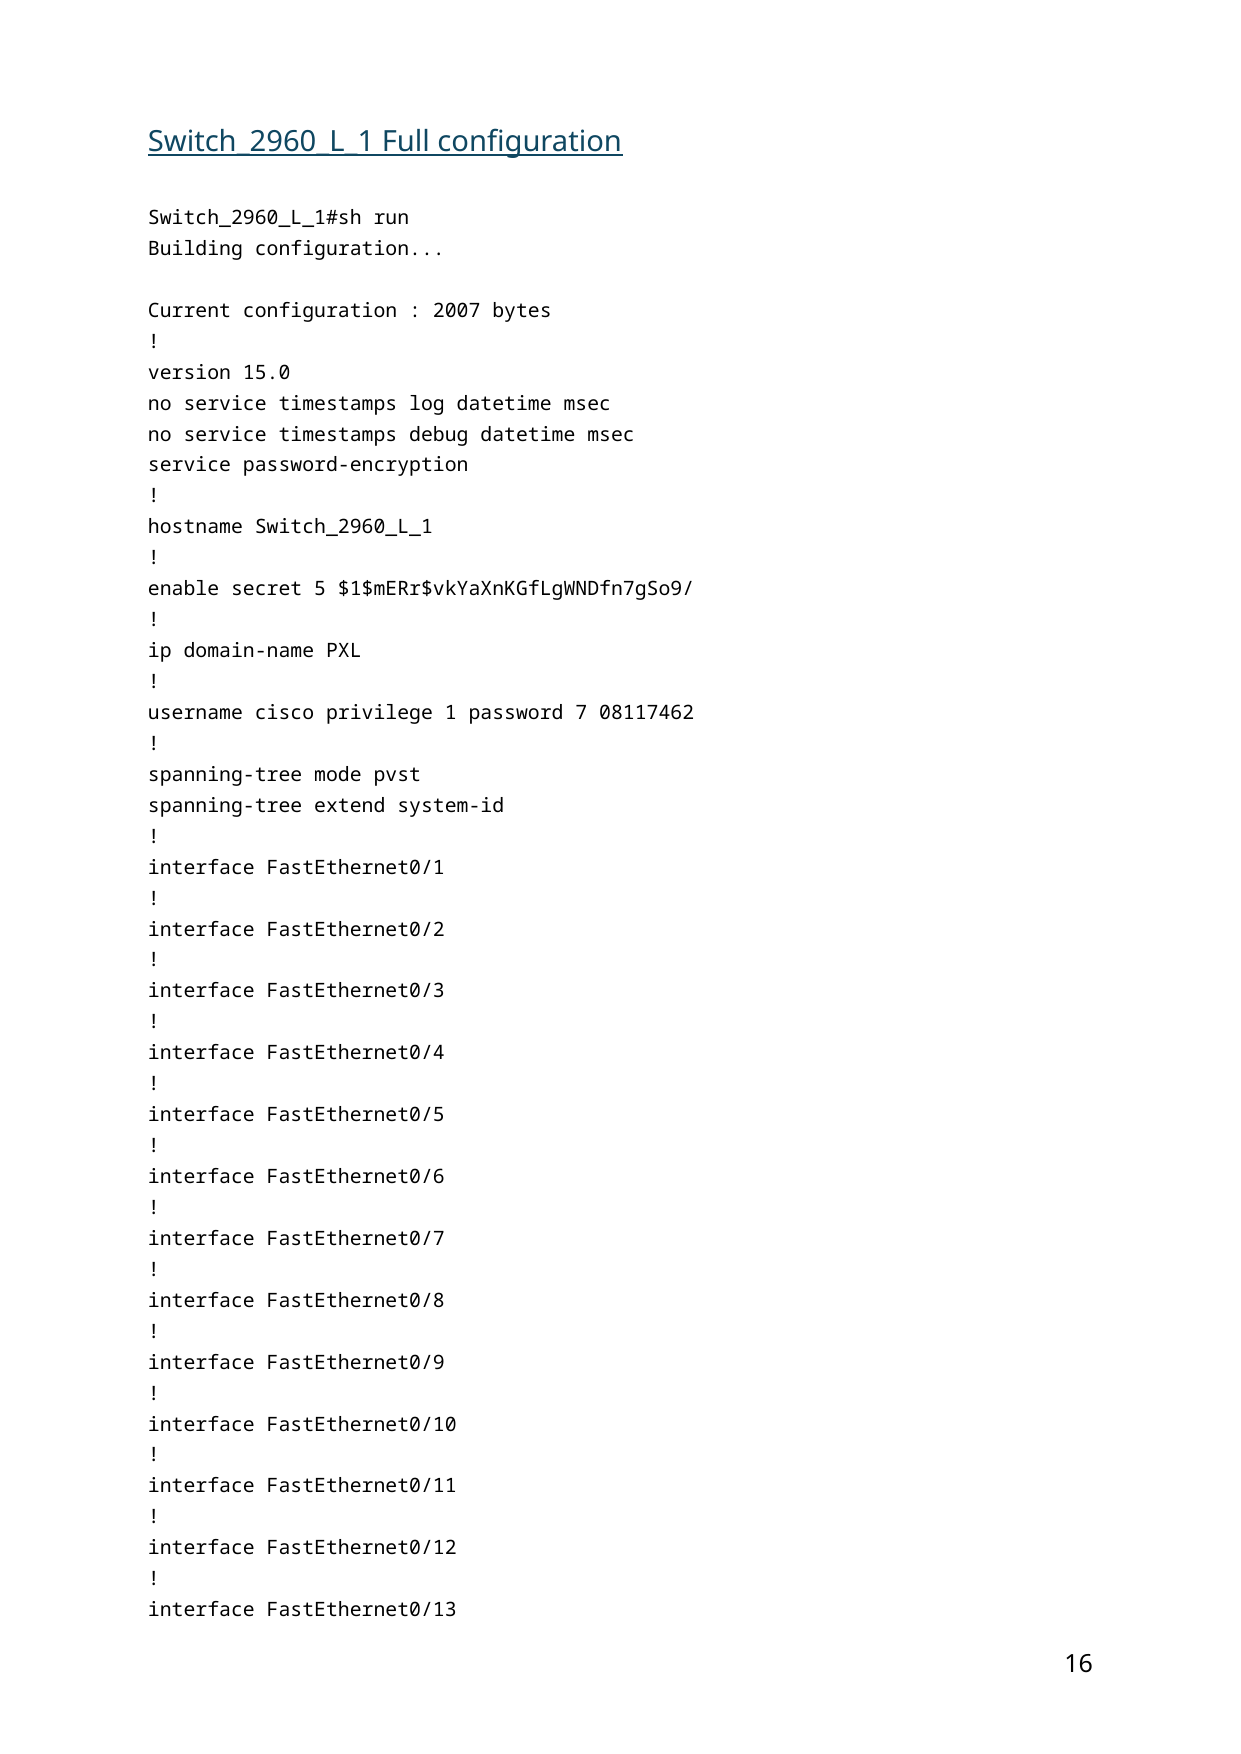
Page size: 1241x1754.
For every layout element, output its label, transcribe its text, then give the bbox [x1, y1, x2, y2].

text ! [148, 1441, 1093, 1468]
text interface FastEthernet0/1 [148, 853, 1093, 880]
text ! [148, 1008, 1093, 1034]
text ! [148, 1317, 1093, 1344]
text spanning-tree extend system-id [148, 791, 1093, 818]
text interface FastEthernet0/10 [148, 1410, 1093, 1437]
text interface FastEthernet0/4 [148, 1038, 1093, 1066]
subtitle Switch_2960_L_1 Full configuration [148, 120, 1093, 160]
text ! [148, 884, 1093, 911]
text ip domain-name PXL [148, 636, 1093, 663]
text ! [148, 1255, 1093, 1282]
text ! [148, 482, 1093, 509]
text ! [148, 605, 1093, 632]
text interface FastEthernet0/9 [148, 1348, 1093, 1375]
text ! [148, 1193, 1093, 1220]
text Switch_2960_L_1#sh run [148, 203, 1093, 230]
text ! [148, 1564, 1093, 1591]
text service password-encryption [148, 451, 1093, 478]
text interface FastEthernet0/11 [148, 1472, 1093, 1499]
text ! [148, 822, 1093, 849]
text ! [148, 1379, 1093, 1406]
text version 15.0 [148, 358, 1093, 385]
text ! [148, 1503, 1093, 1529]
text ! [148, 667, 1093, 694]
text interface FastEthernet0/3 [148, 977, 1093, 1004]
text Building configuration... [148, 234, 1093, 261]
text interface FastEthernet0/13 [148, 1595, 1093, 1622]
text ! [148, 729, 1093, 756]
text spanning-tree mode pvst [148, 760, 1093, 787]
text hostname Switch_2960_L_1 [148, 513, 1093, 539]
text enable secret 5 $1$mERr$vkYaXnKGfLgWNDfn7gSo9/ [148, 574, 1093, 601]
text interface FastEthernet0/7 [148, 1224, 1093, 1251]
text interface FastEthernet0/8 [148, 1286, 1093, 1313]
text no service timestamps log datetime msec [148, 389, 1093, 416]
text username cisco privilege 1 password 7 08117462 [148, 698, 1093, 725]
text interface FastEthernet0/12 [148, 1533, 1093, 1561]
text ! [148, 946, 1093, 973]
text interface FastEthernet0/6 [148, 1162, 1093, 1189]
text no service timestamps debug datetime msec [148, 420, 1093, 447]
text ! [148, 543, 1093, 571]
text ! [148, 327, 1093, 354]
text interface FastEthernet0/5 [148, 1100, 1093, 1127]
text Current configuration : 2007 bytes [148, 296, 1093, 323]
text interface FastEthernet0/2 [148, 915, 1093, 942]
text ! [148, 1069, 1093, 1096]
text ! [148, 1131, 1093, 1158]
